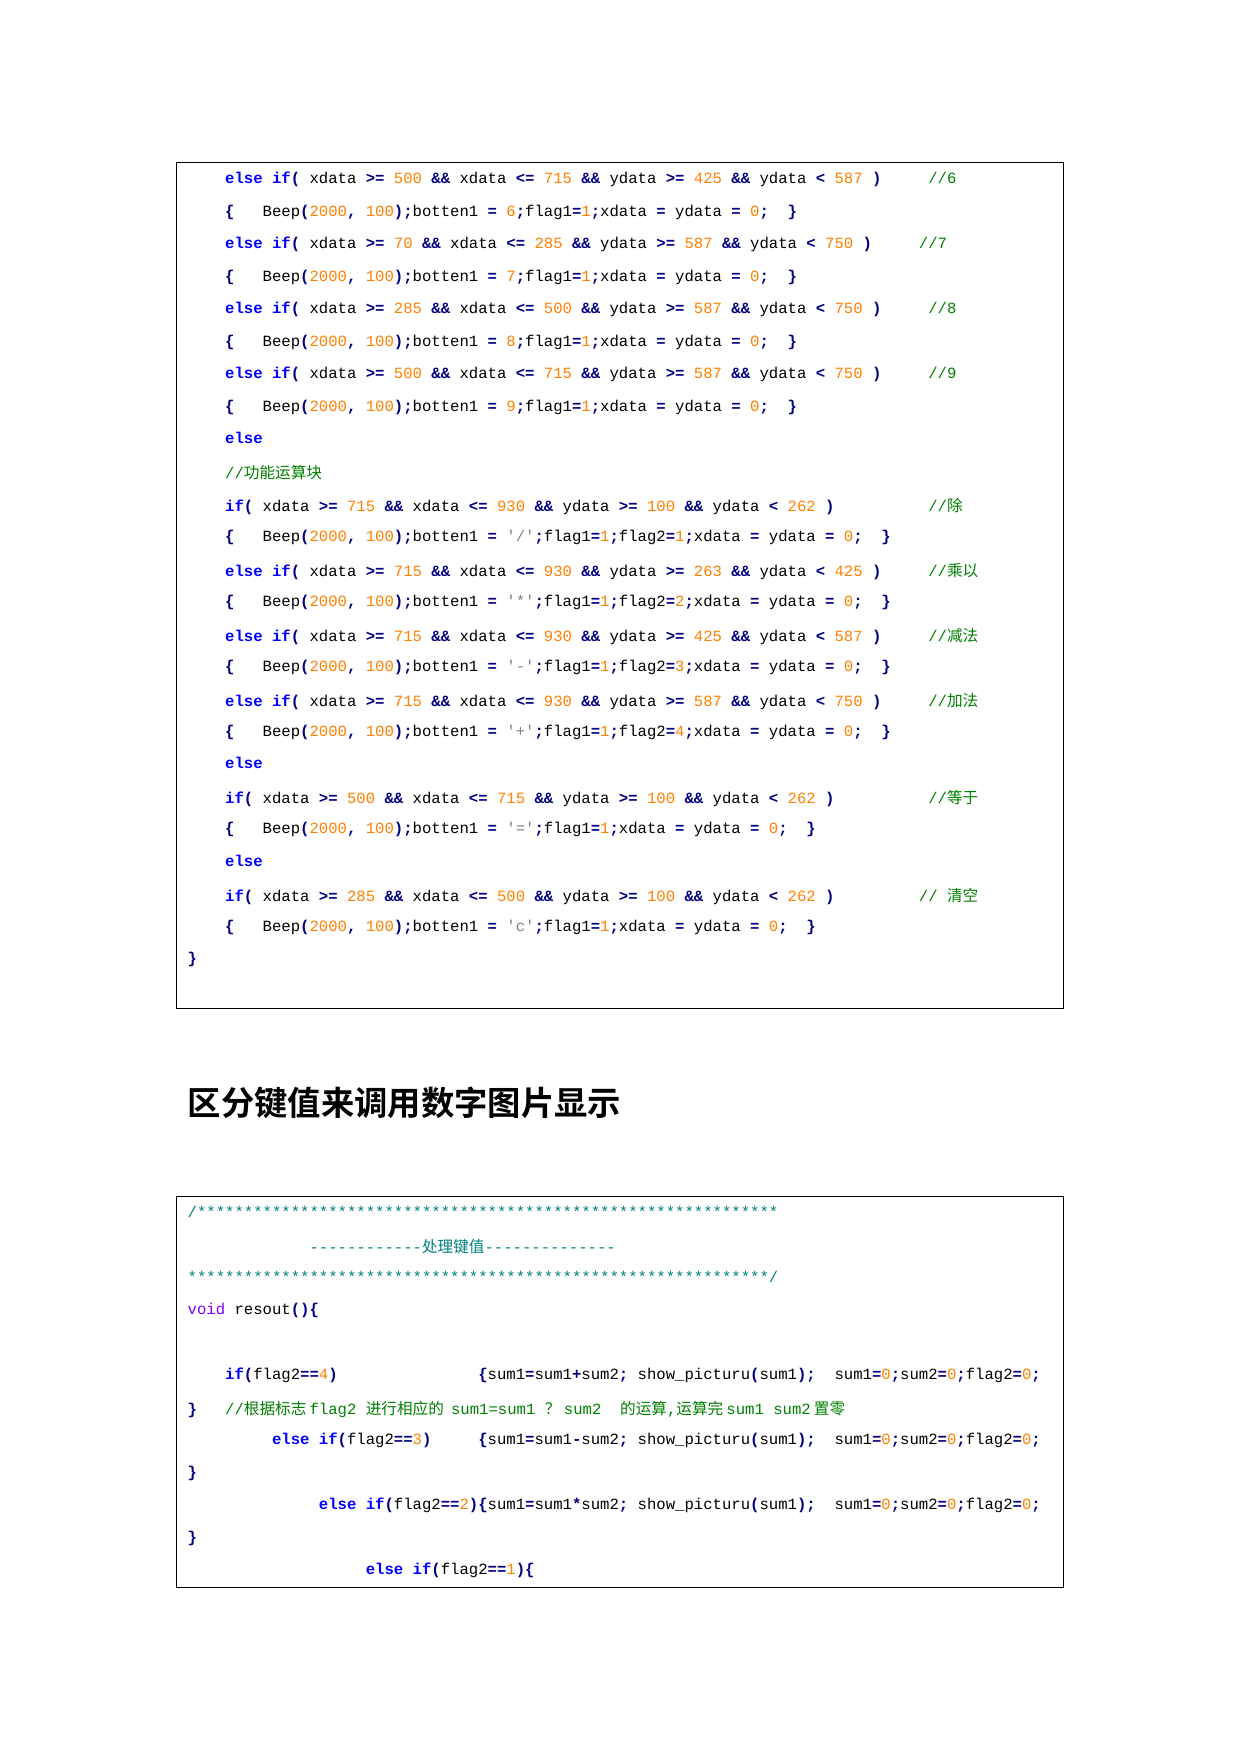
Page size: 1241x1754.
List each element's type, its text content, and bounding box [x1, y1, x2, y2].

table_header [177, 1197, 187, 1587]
subtitle 区分键值来调用数字图片显示 [187, 1069, 1053, 1134]
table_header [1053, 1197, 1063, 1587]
